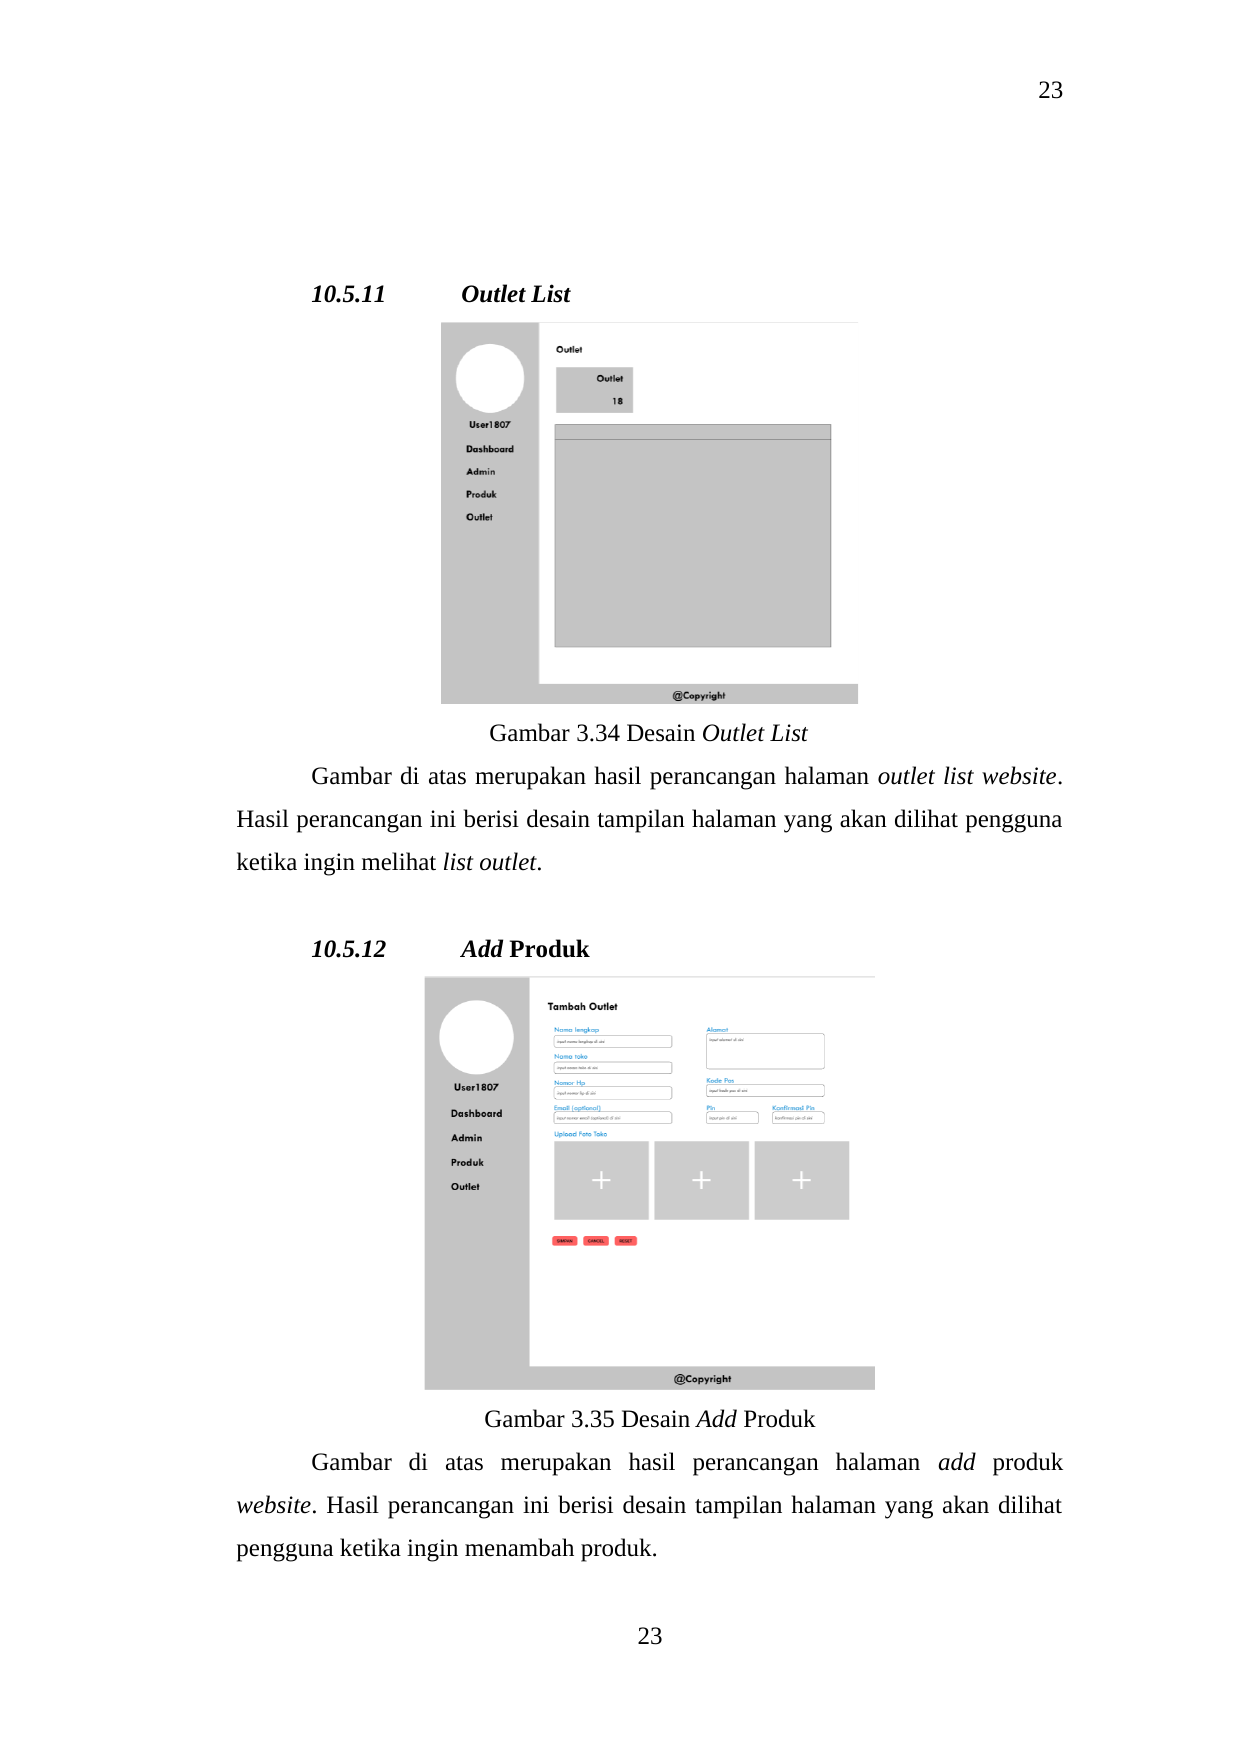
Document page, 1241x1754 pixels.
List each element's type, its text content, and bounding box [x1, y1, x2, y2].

text Gambar 3.35 Desain Add Produk [236, 1404, 1063, 1432]
text Gambar 3.34 Desain Outlet List [236, 718, 1063, 747]
text Gambar di atas merupakan hasil perancangan halaman outlet list website. Hasil perancangan ini berisi desain tampilan halaman yang akan dilihat pengguna ketika ingin melihat list outlet. [236, 761, 1063, 876]
subtitle Outlet List [311, 279, 1063, 308]
text Gambar di atas merupakan hasil perancangan halaman add produk website. Hasil perancangan ini berisi desain tampilan halaman yang akan dilihat pengguna ketika ingin menambah produk. [236, 1447, 1063, 1562]
picture [424, 976, 875, 1390]
subtitle Add Produk [311, 934, 1063, 962]
picture [441, 322, 859, 704]
